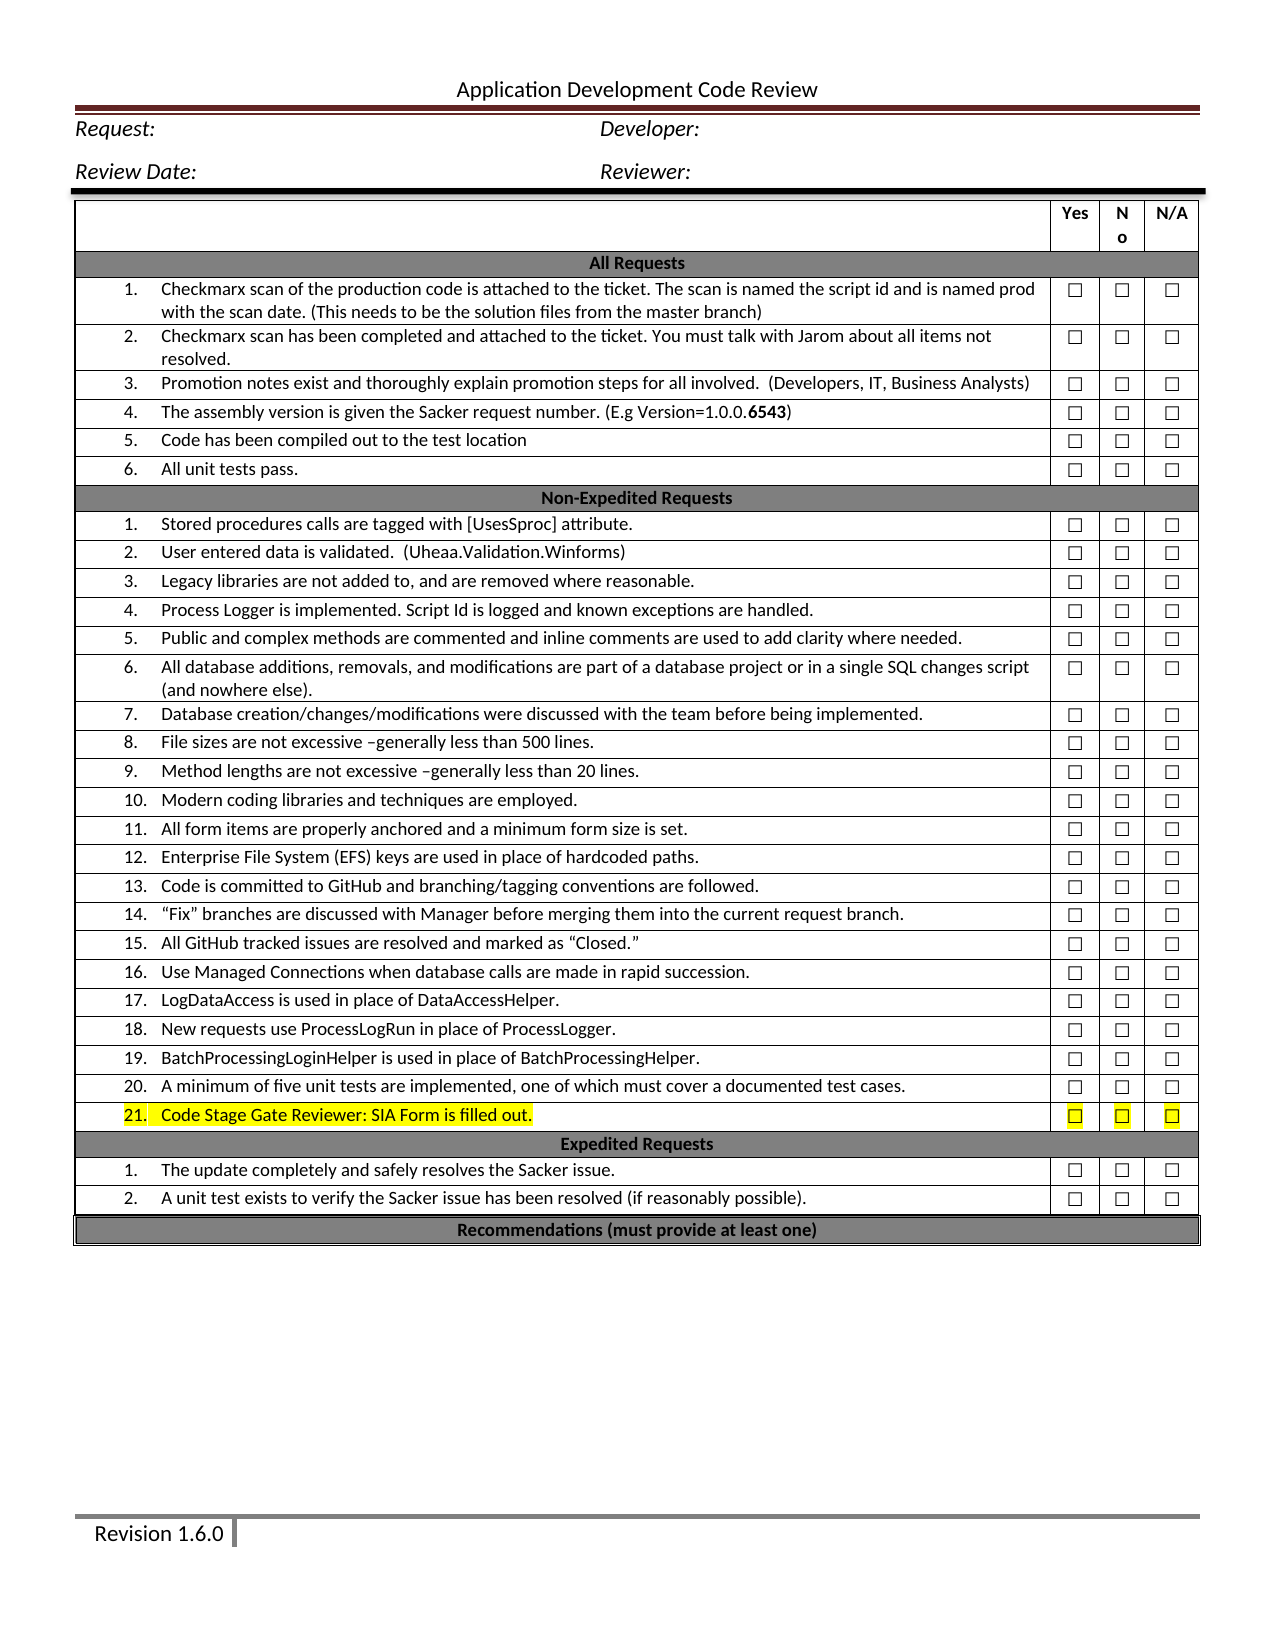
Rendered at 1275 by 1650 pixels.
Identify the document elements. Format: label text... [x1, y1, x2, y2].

table_cell All database additions, removals, and modifications are part of a database project or in a single SQL changes script (and nowhere else). [76, 655, 1050, 701]
table_cell Stored procedures calls are tagged with [UsesSproc] attribute. [76, 512, 1050, 539]
table_header N/A [1145, 201, 1198, 251]
table_cell Checkmarx scan of the production code is attached to the ticket. The scan is named the script id and is named prod with the scan date. (This needs to be the solution files from the master branch) [76, 278, 1050, 323]
table_cell All GitHub tracked issues are resolved and marked as “Closed.” [76, 931, 1050, 959]
table_cell Code has been compiled out to the test location [76, 429, 1050, 456]
table_cell New requests use ProcessLogRun in place of ProcessLogger. [76, 1017, 1050, 1045]
table_cell Public and complex methods are commented and inline comments are used to add clarity where needed. [76, 627, 1050, 654]
table_cell “Fix” branches are discussed with Manager before merging them into the current request branch. [76, 903, 1050, 930]
table_cell Expedited Requests [76, 1132, 1198, 1157]
table_cell BatchProcessingLoginHelper is used in place of BatchProcessingHelper. [76, 1046, 1050, 1073]
table_header Yes [1051, 201, 1099, 251]
table_cell Process Logger is implemented. Script Id is logged and known exceptions are handled. [76, 598, 1050, 626]
table_cell Code Stage Gate Reviewer: SIA Form is filled out. [76, 1103, 1050, 1131]
table_header No [1100, 201, 1144, 251]
table_cell All unit tests pass. [76, 457, 1050, 485]
table_cell Code is committed to GitHub and branching/tagging conventions are followed. [76, 874, 1050, 902]
table_cell User entered data is validated. (Uheaa.Validation.Winforms) [76, 541, 1050, 568]
table_cell Legacy libraries are not added to, and are removed where reasonable. [76, 569, 1050, 597]
table_cell Enterprise File System (EFS) keys are used in place of hardcoded paths. [76, 845, 1050, 873]
table_cell The assembly version is given the Sacker request number. (E.g Version=1.0.0.6543) [76, 400, 1050, 428]
table_cell Database creation/changes/modifications were discussed with the team before being implemented. [76, 702, 1050, 730]
table_header Recommendations (must provide at least one) [77, 1218, 1198, 1243]
table_cell A unit test exists to verify the Sacker issue has been resolved (if reasonably possible). [76, 1186, 1050, 1214]
table_cell Checkmarx scan has been completed and attached to the ticket. You must talk with Jarom about all items not resolved. [76, 325, 1050, 370]
table_cell All form items are properly anchored and a minimum form size is set. [76, 817, 1050, 844]
table_cell File sizes are not excessive –generally less than 500 lines. [76, 731, 1050, 758]
table_cell LogDataAccess is used in place of DataAccessHelper. [76, 989, 1050, 1016]
table_cell Use Managed Connections when database calls are made in rapid succession. [76, 960, 1050, 987]
table_cell The update completely and safely resolves the Sacker issue. [76, 1158, 1050, 1185]
table_cell Promotion notes exist and thoroughly explain promotion steps for all involved. (Developers, IT, Business Analysts) [76, 371, 1050, 399]
table_cell Method lengths are not excessive –generally less than 20 lines. [76, 759, 1050, 787]
table_cell A minimum of five unit tests are implemented, one of which must cover a documented test cases. [76, 1075, 1050, 1102]
table_cell Non-Expedited Requests [76, 486, 1198, 511]
table_cell All Requests [76, 252, 1198, 277]
table_cell Modern coding libraries and techniques are employed. [76, 788, 1050, 816]
table_header [76, 201, 1050, 251]
